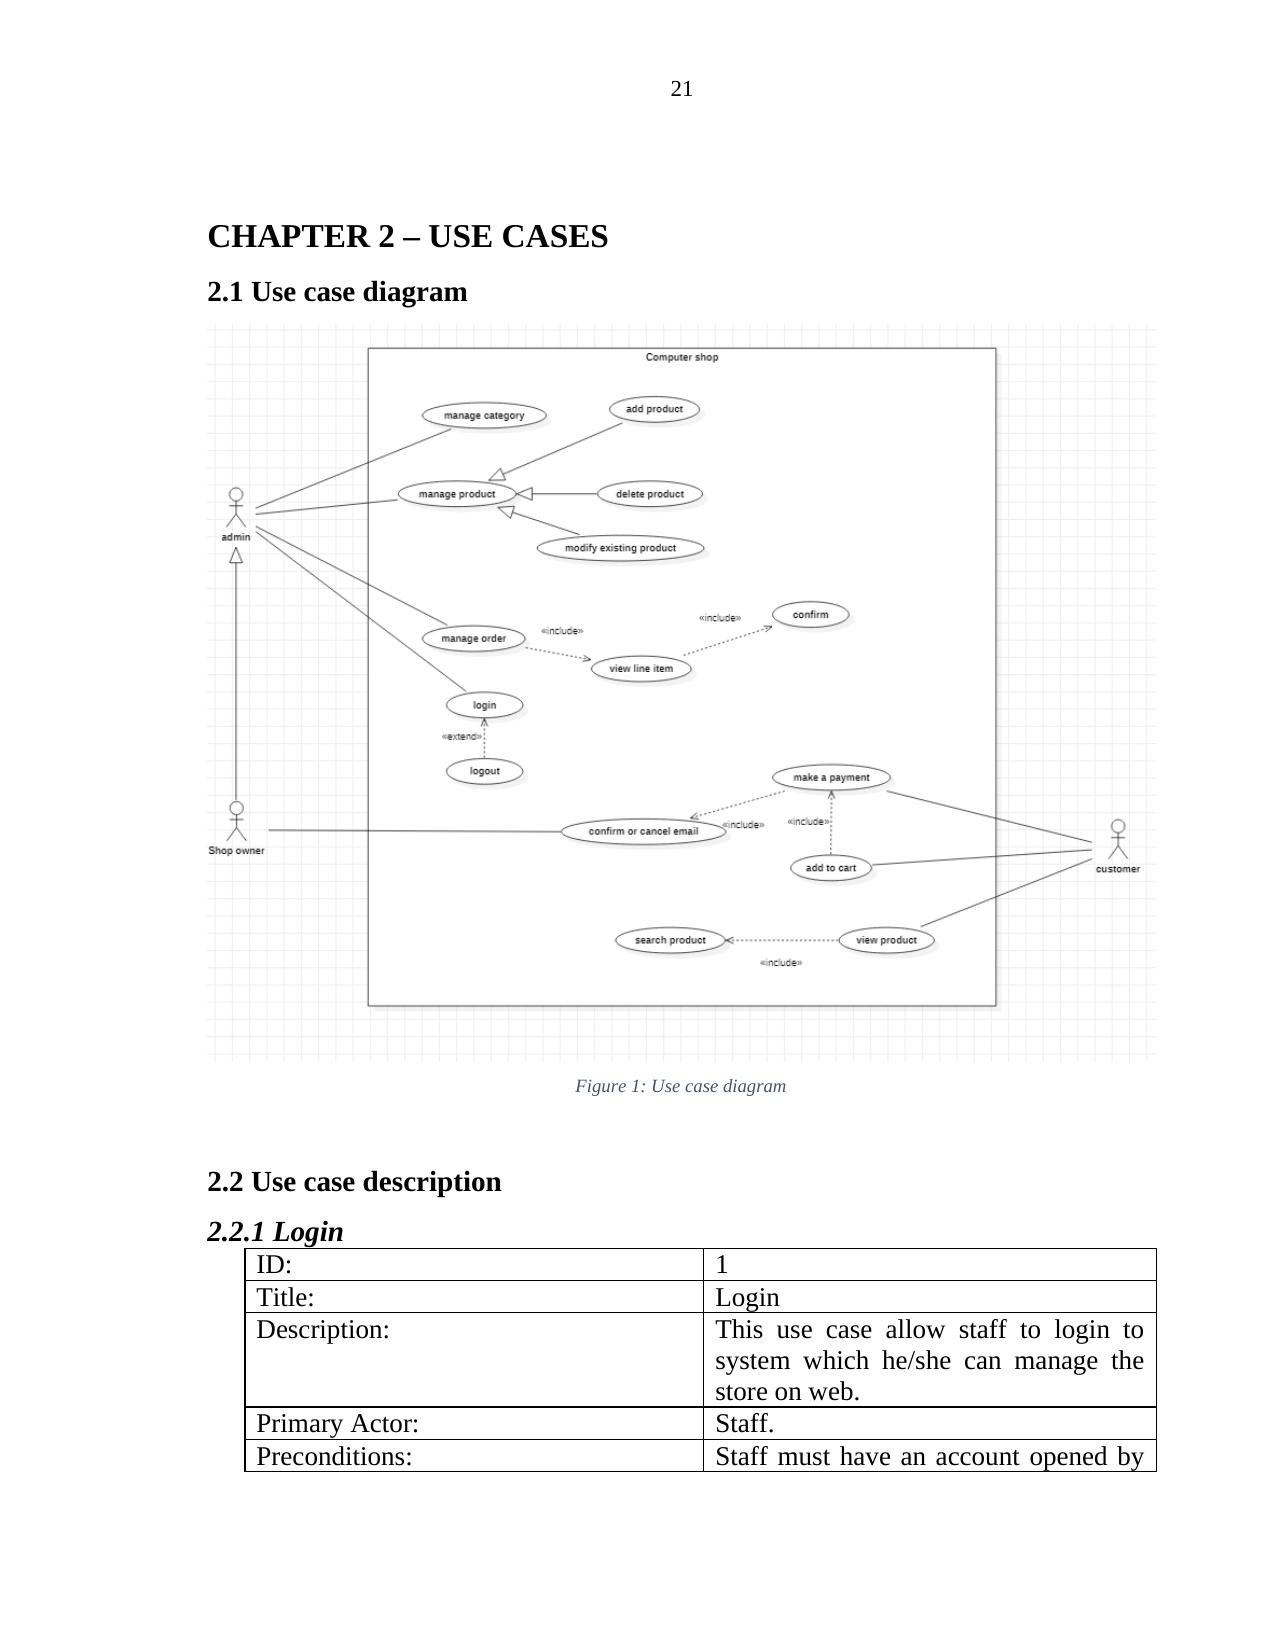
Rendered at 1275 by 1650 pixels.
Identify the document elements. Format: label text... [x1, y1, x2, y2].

text CHAPTER 2 – USE CASES [207, 216, 1152, 255]
table_cell Preconditions: [246, 1440, 703, 1471]
table_cell Login [704, 1281, 1156, 1312]
text 2.1 Use case diagram [207, 274, 1156, 307]
table_cell Title: [246, 1281, 703, 1312]
table_cell Description: [246, 1313, 703, 1406]
text 2.2 Use case description [207, 1164, 1156, 1197]
table_header 1 [704, 1249, 1156, 1280]
table_header ID: [246, 1249, 703, 1280]
table_cell Primary Actor: [246, 1408, 703, 1439]
text 2.2.1 Login [207, 1214, 1156, 1248]
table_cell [704, 1440, 1156, 1471]
table_cell Staff. [704, 1408, 1156, 1439]
table_cell This use case allow staff to login to system which he/she can manage the store on web. [704, 1313, 1156, 1406]
text Figure 1: Use case diagram [207, 1075, 1156, 1096]
